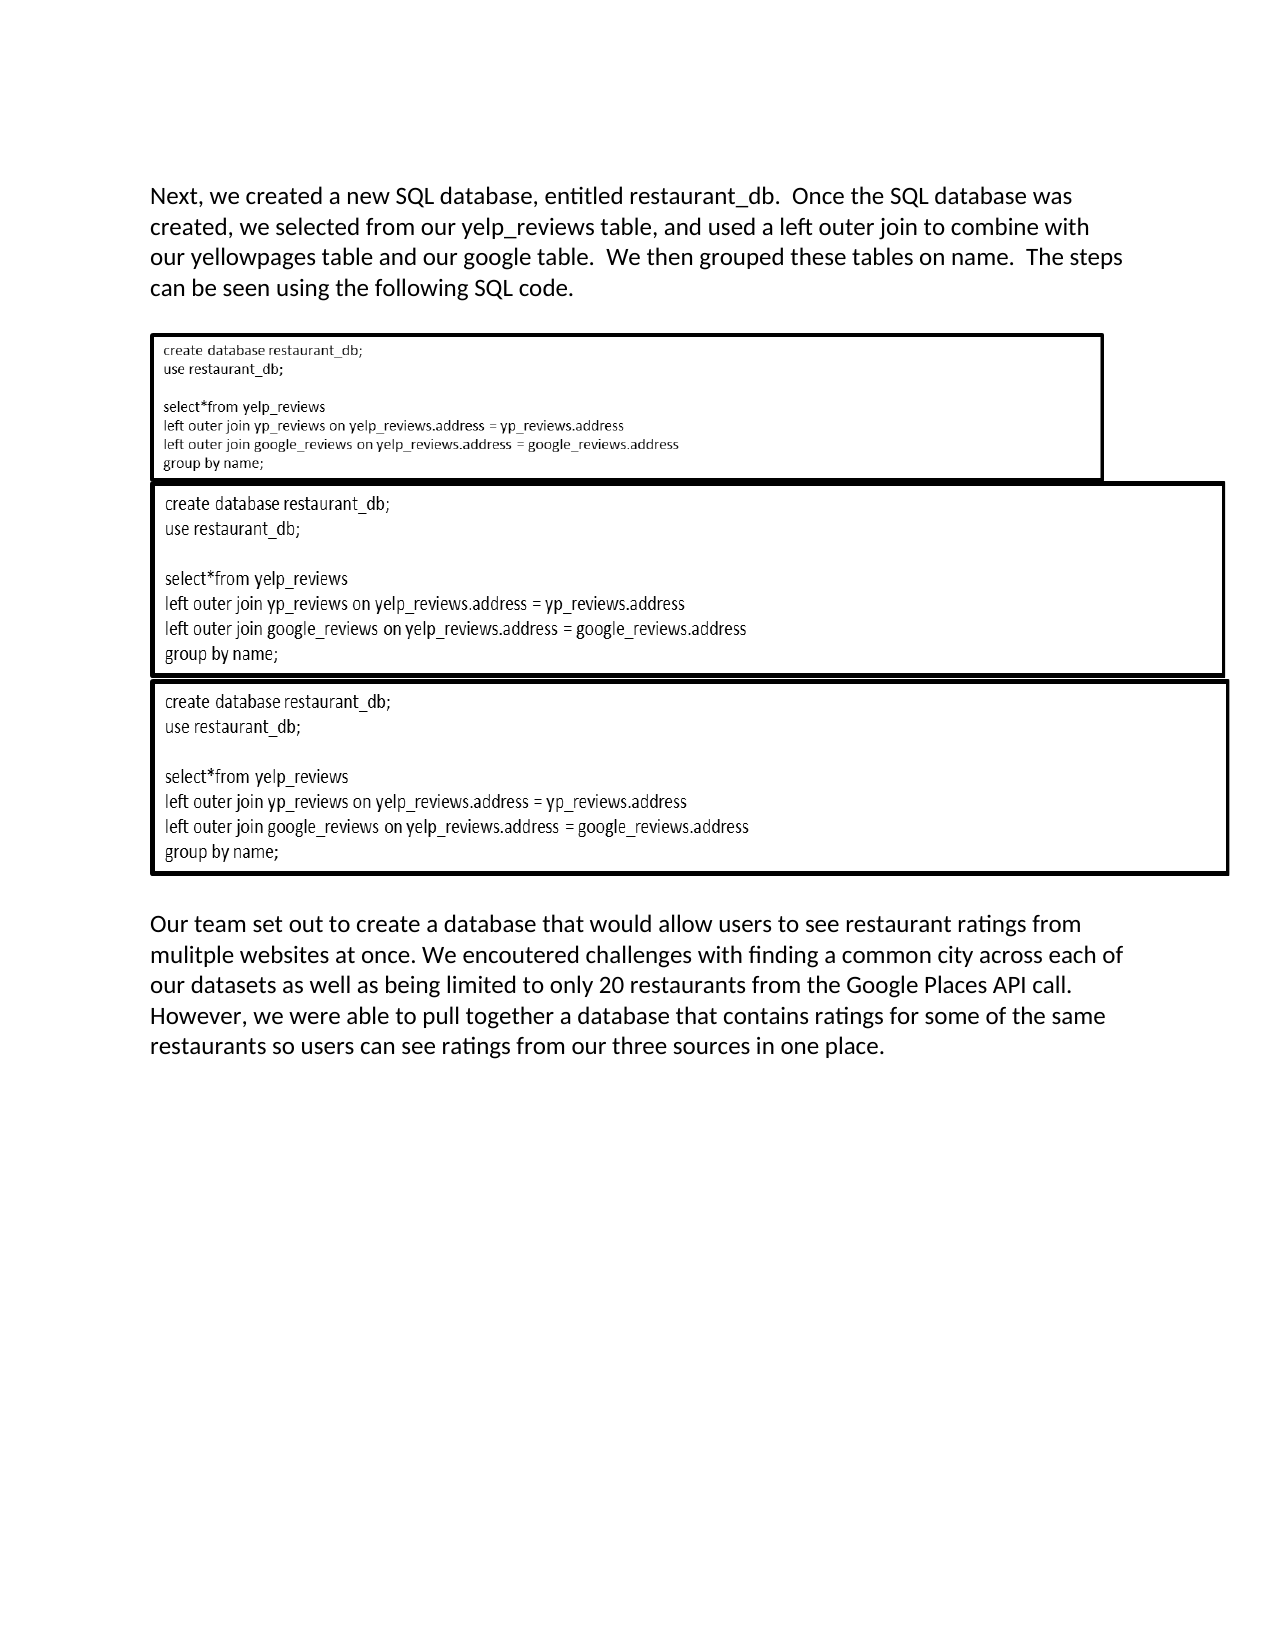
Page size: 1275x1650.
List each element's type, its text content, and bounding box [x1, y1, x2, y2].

text Our team set out to create a database that would allow users to see restaurant ratings from mulitple websites at once. We encoutered challenges with finding a common city across each of our datasets as well as being limited to only 20 restaurants from the Google Places API call. However, we were able to pull together a database that contains ratings for some of the same restaurants so users can see ratings from our three sources in one place. [150, 908, 1125, 1061]
picture [150, 333, 1230, 878]
text Next, we created a new SQL database, entitled restaurant_db. Once the SQL database was created, we selected from our yelp_reviews table, and used a left outer join to combine with our yellowpages table and our google table. We then grouped these tables on name. The steps can be seen using the following SQL code. [150, 181, 1125, 303]
